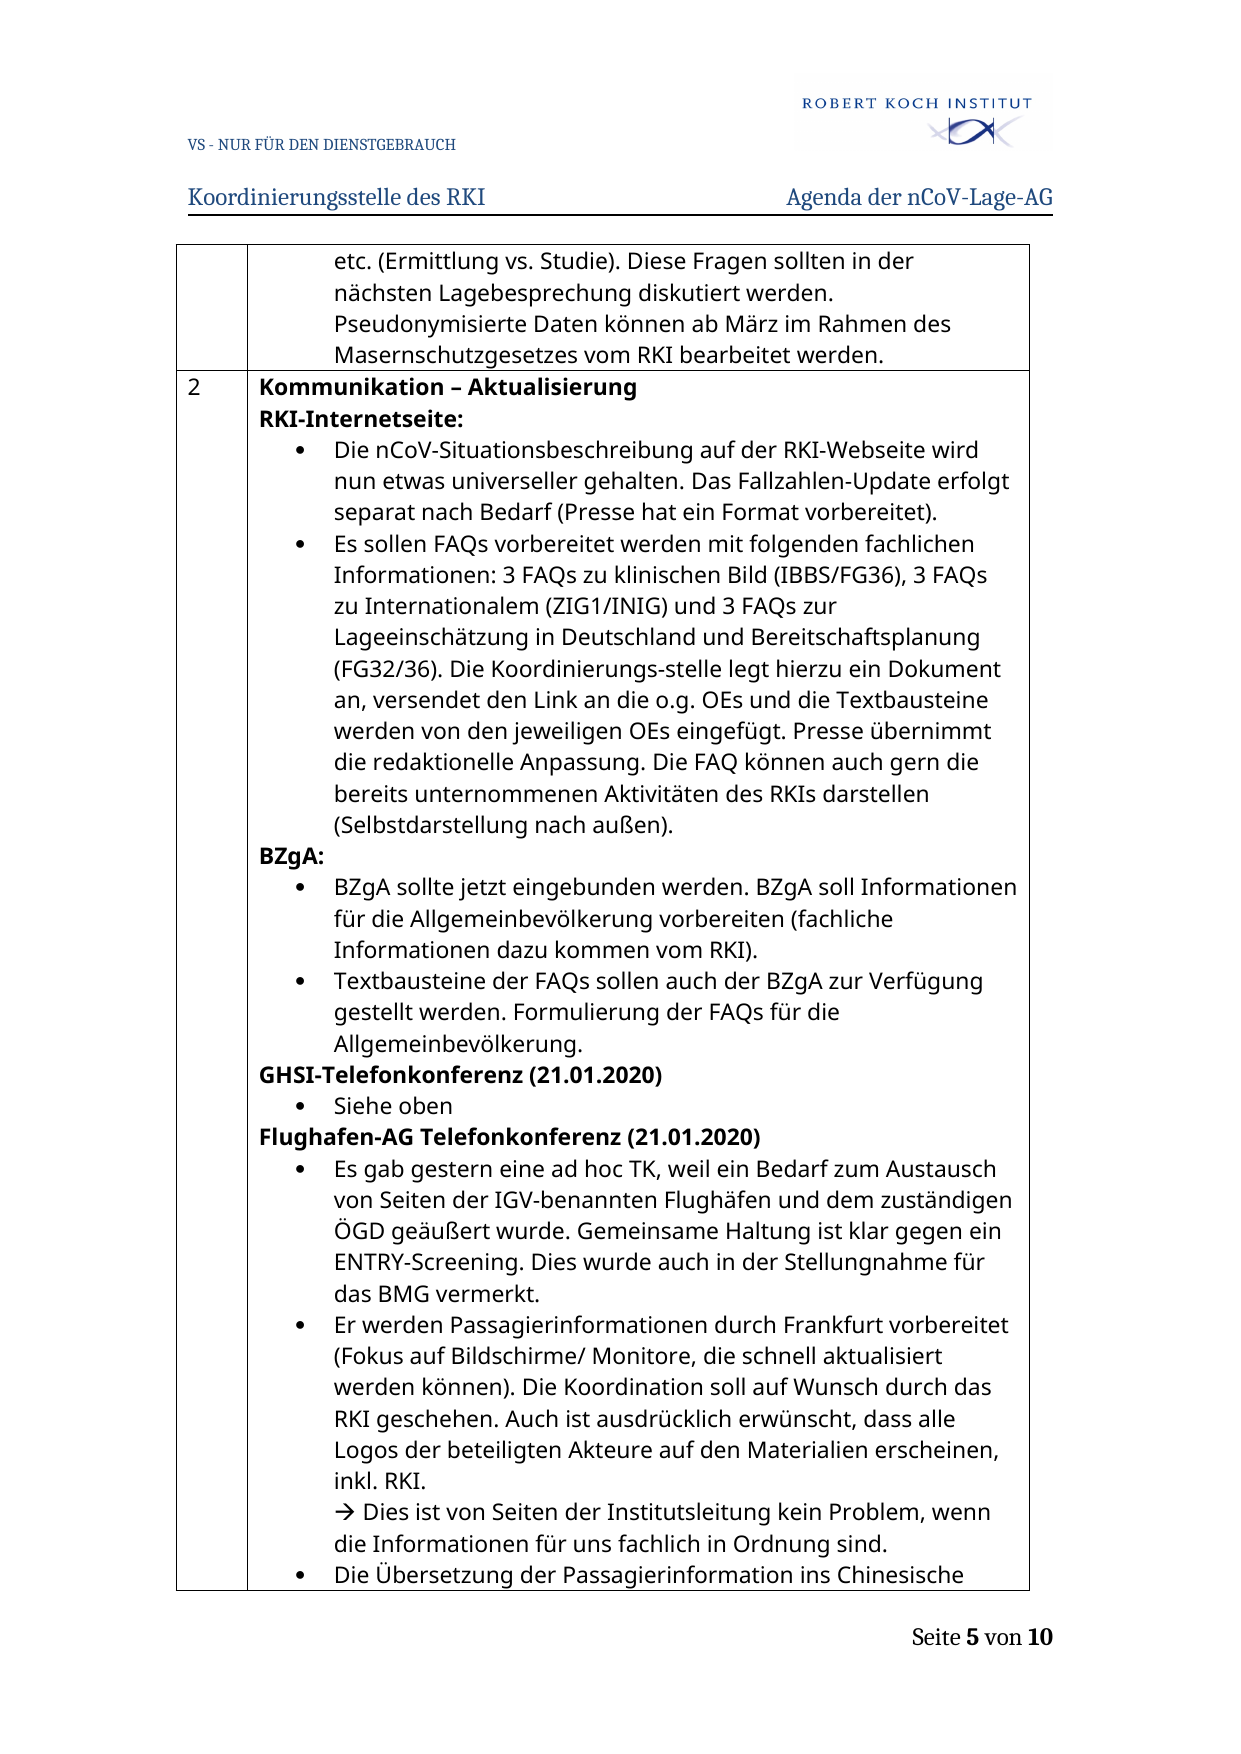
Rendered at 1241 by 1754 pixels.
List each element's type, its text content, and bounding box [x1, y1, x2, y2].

table_cell 2 [177, 371, 247, 1590]
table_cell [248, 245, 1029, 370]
picture [794, 73, 1053, 151]
table_cell 1 [177, 245, 247, 370]
